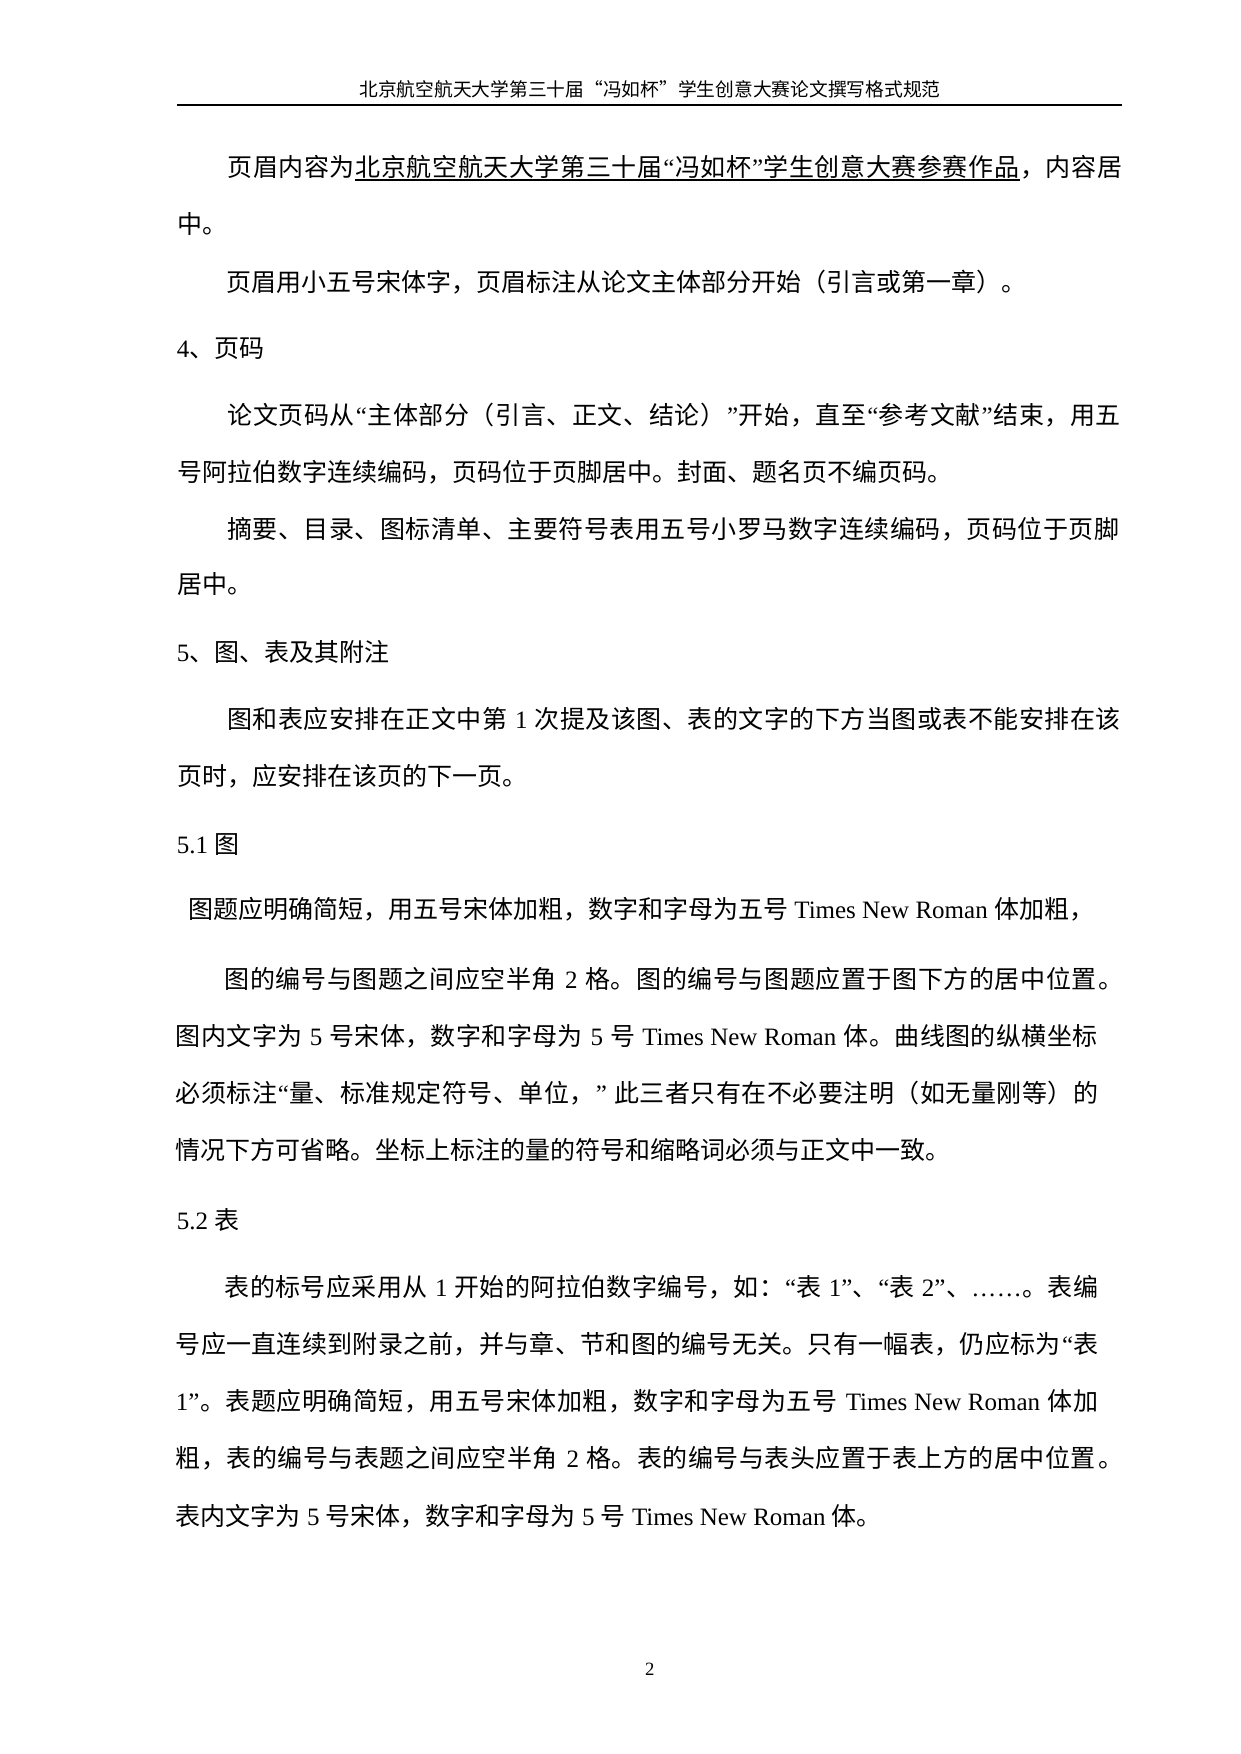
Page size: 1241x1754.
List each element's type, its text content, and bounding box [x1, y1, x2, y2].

text 图题应明确简短，用五号宋体加粗，数字和字母为五号 Times New Roman 体加粗， [177, 890, 1094, 926]
text 页眉内容为北京航空航天大学第三十届“冯如杯”学生创意大赛参赛作品，内容居中。 [177, 148, 1122, 241]
text 论文页码从“主体部分（引言、正文、结论）”开始，直至“参考文献”结束，用五号阿拉伯数字连续编码，页码位于页脚居中。封面、题名页不编页码。 [177, 396, 1121, 489]
subtitle 4、页码 [177, 329, 1122, 365]
text 摘要、目录、图标清单、主要符号表用五号小罗马数字连续编码，页码位于页脚居中。 [177, 509, 1121, 601]
subtitle 5.1 图 [177, 826, 1122, 861]
subtitle 5.2 表 [177, 1201, 1122, 1237]
text 图的编号与图题之间应空半角 2 格。图的编号与图题应置于图下方的居中位置。图内文字为 5 号宋体，数字和字母为 5 号 Times New Roman 体。曲线图的纵横坐标必须标注“量、标准规定符号、单位，” 此三者只有在不必要注明（如无量刚等）的情况下方可省略。坐标上标注的量的符号和缩略词必须与正文中一致。 [176, 959, 1098, 1167]
text 页眉用小五号宋体字，页眉标注从论文主体部分开始（引言或第一章）。 [227, 262, 1121, 298]
subtitle 5、图、表及其附注 [177, 633, 1122, 669]
text 图和表应安排在正文中第 1 次提及该图、表的文字的下方当图或表不能安排在该页时，应安排在该页的下一页。 [177, 699, 1121, 793]
text 表的标号应采用从 1 开始的阿拉伯数字编号，如：“表 1”、“表 2”、……。表编号应一直连续到附录之前，并与章、节和图的编号无关。只有一幅表，仍应标为“表 1”。表题应明确简短，用五号宋体加粗，数字和字母为五号 Times New Roman 体加粗，表的编号与表题之间应空半角 2 格。表的编号与表头应置于表上方的居中位置。表内文字为 5 号宋体，数字和字母为 5 号 Times New Roman 体。 [176, 1267, 1098, 1532]
